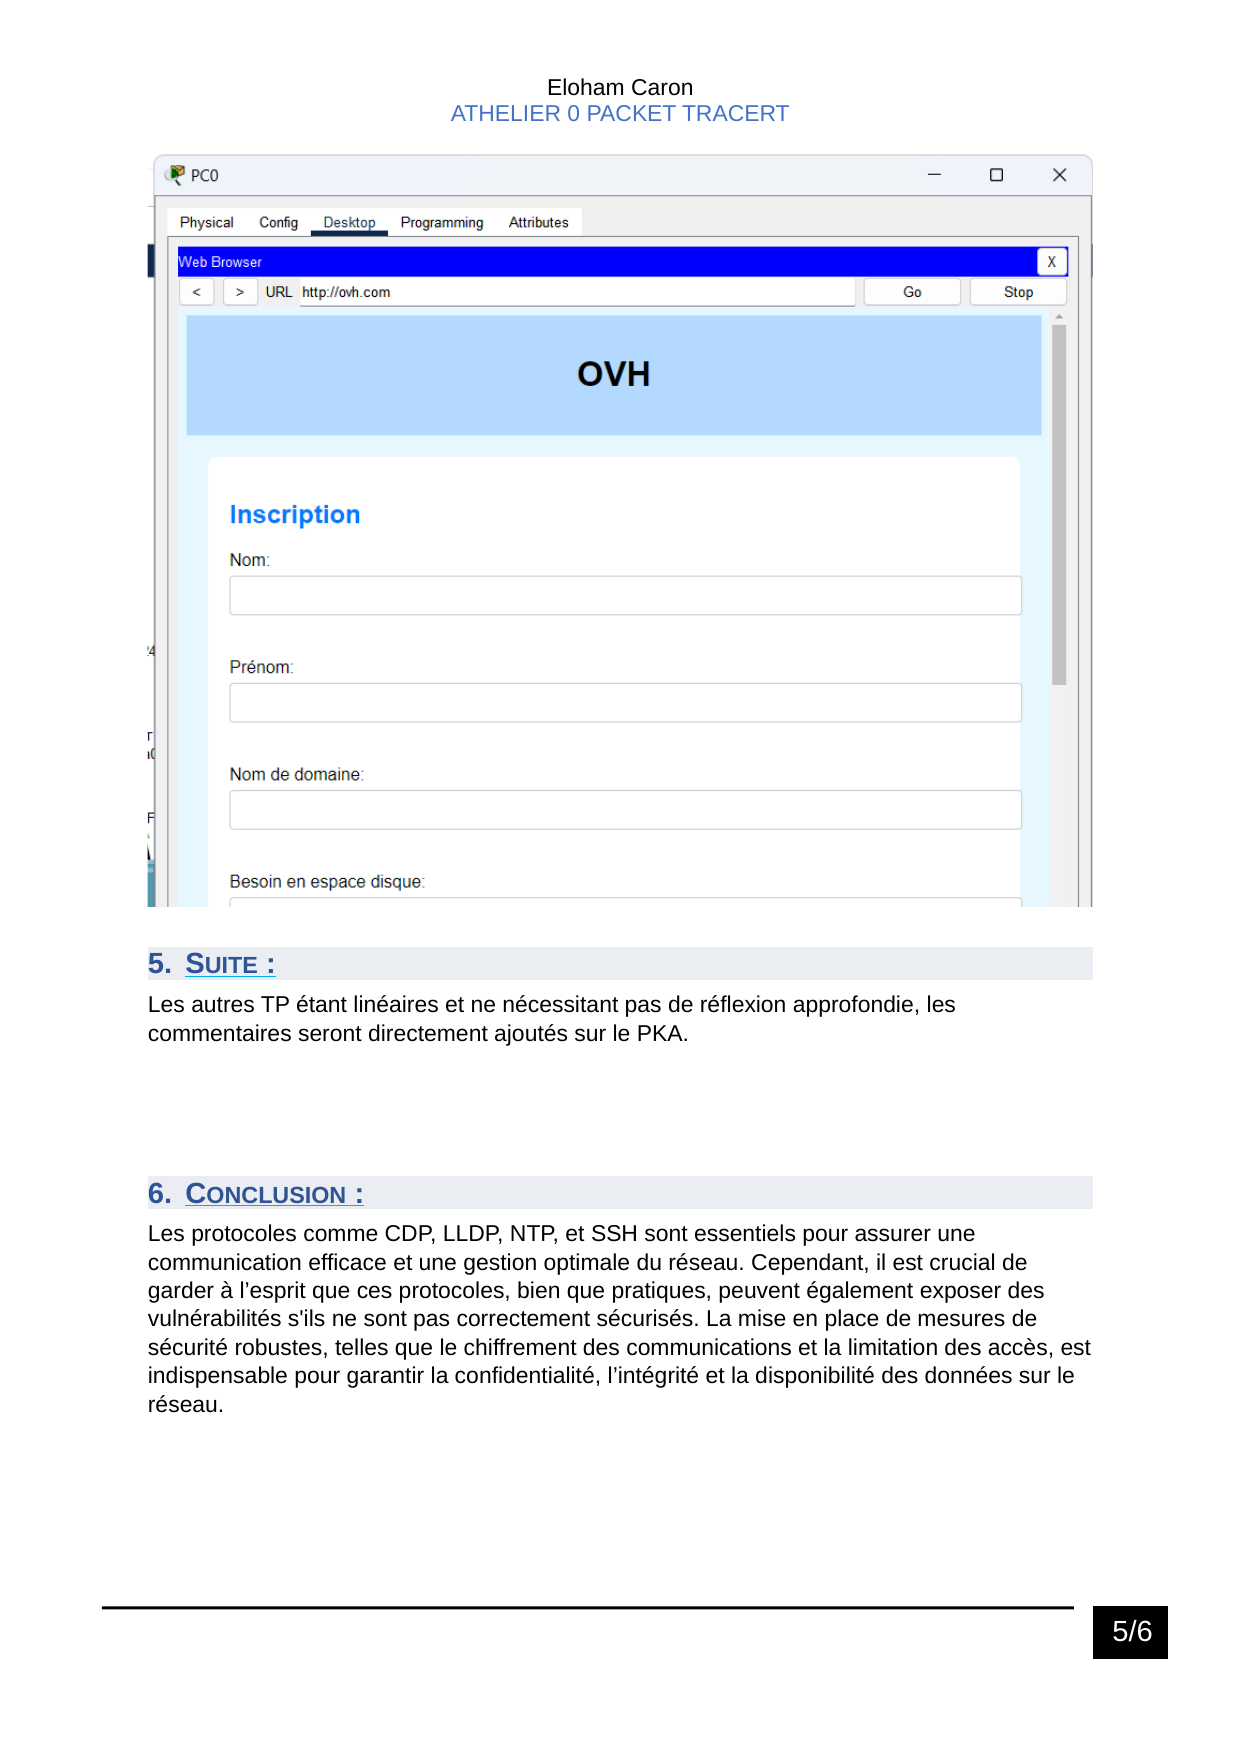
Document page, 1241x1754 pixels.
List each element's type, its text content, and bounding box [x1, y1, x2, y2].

picture [147, 147, 1093, 907]
text Les autres TP étant linéaires et ne nécessitant pas de réflexion approfondie, les commentaires seront directement ajoutés sur le PKA. [148, 991, 1093, 1046]
text Les protocoles comme CDP, LLDP, NTP, et SSH sont essentiels pour assurer une communication efficace et une gestion optimale du réseau. Cependant, il est crucial de garder à l’esprit que ces protocoles, bien que pratiques, peuvent également exposer des vulnérabilités s'ils ne sont pas correctement sécurisés. La mise en place de mesures de sécurité robustes, telles que le chiffrement des communications et la limitation des accès, est indispensable pour garantir la confidentialité, l’intégrité et la disponibilité des données sur le réseau. [148, 1220, 1093, 1417]
subtitle Suite : [148, 947, 1093, 980]
subtitle Conclusion : [148, 1176, 1093, 1209]
